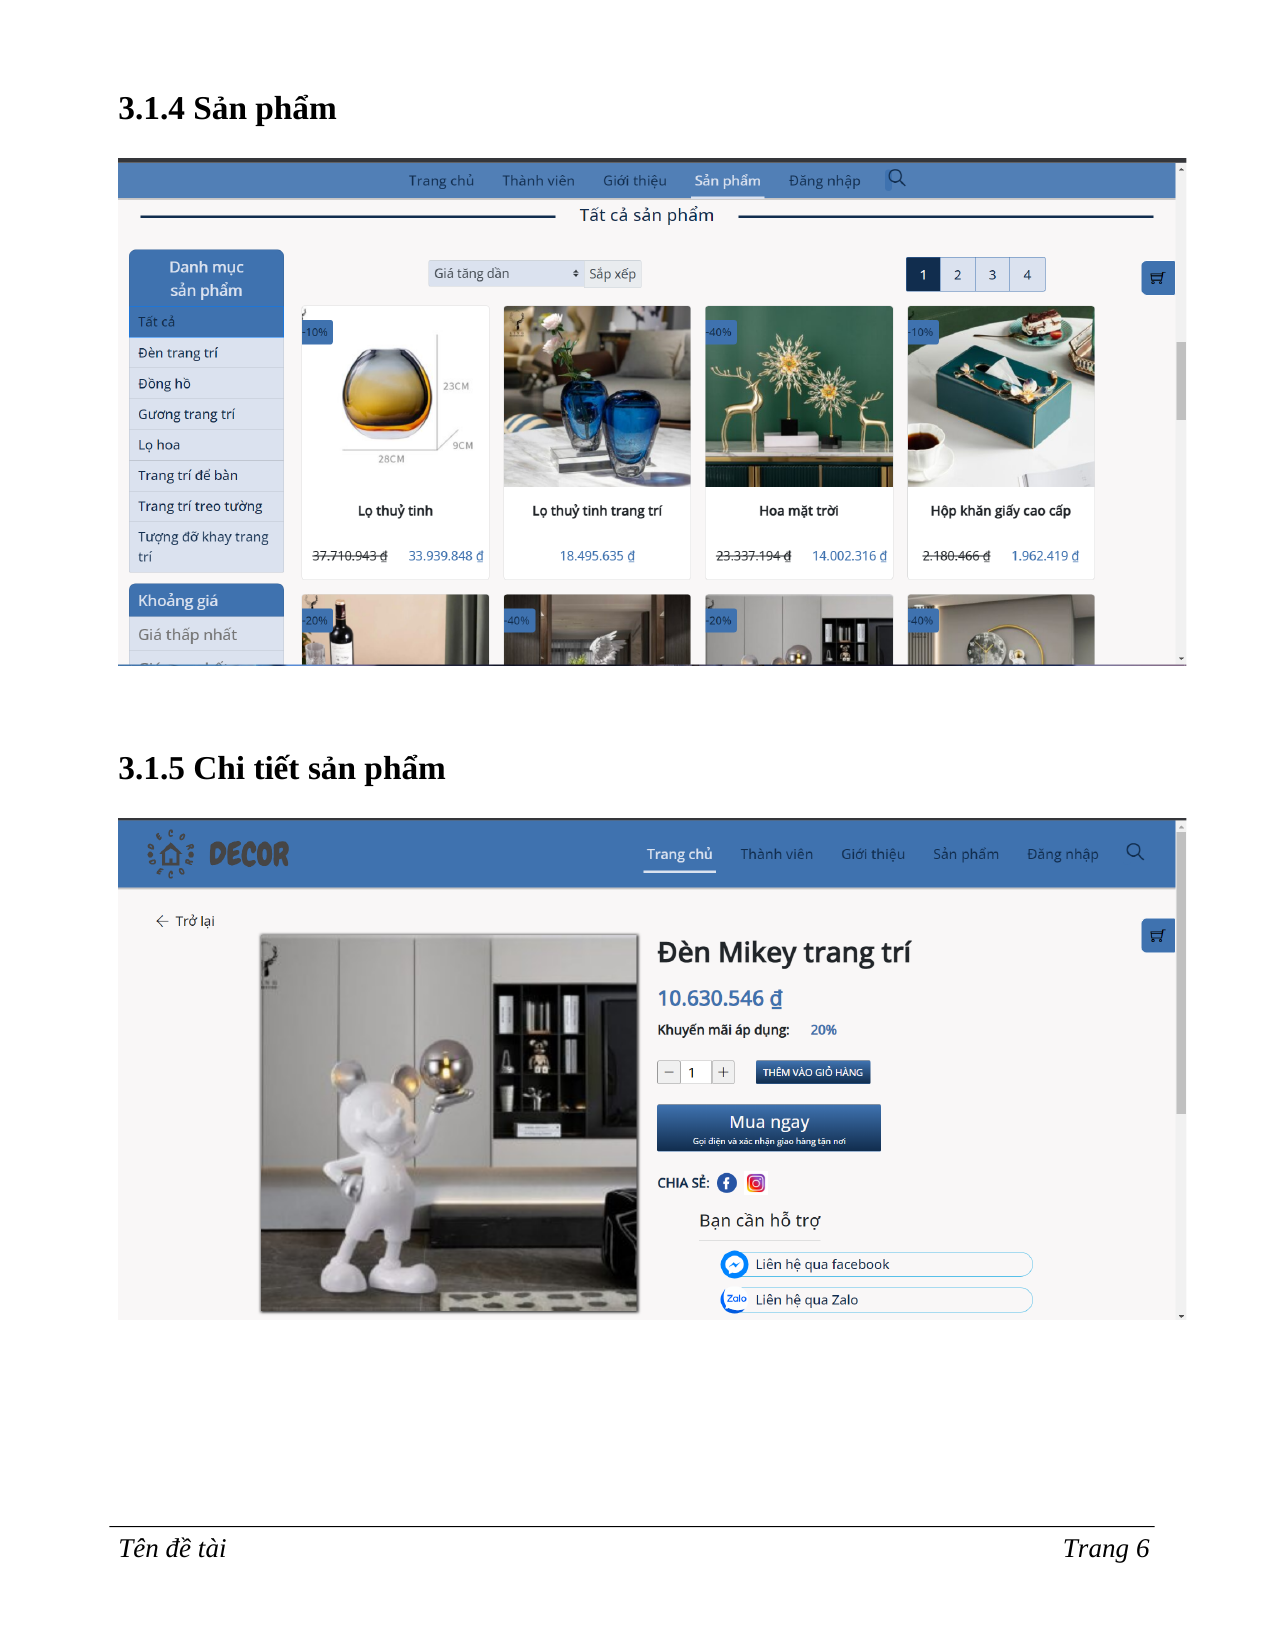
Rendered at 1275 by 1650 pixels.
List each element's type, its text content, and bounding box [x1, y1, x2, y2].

picture [118, 158, 1187, 666]
picture [118, 818, 1187, 1320]
subtitle Sản phẩm [118, 89, 1186, 127]
subtitle Chi tiết sản phẩm [118, 748, 1186, 786]
